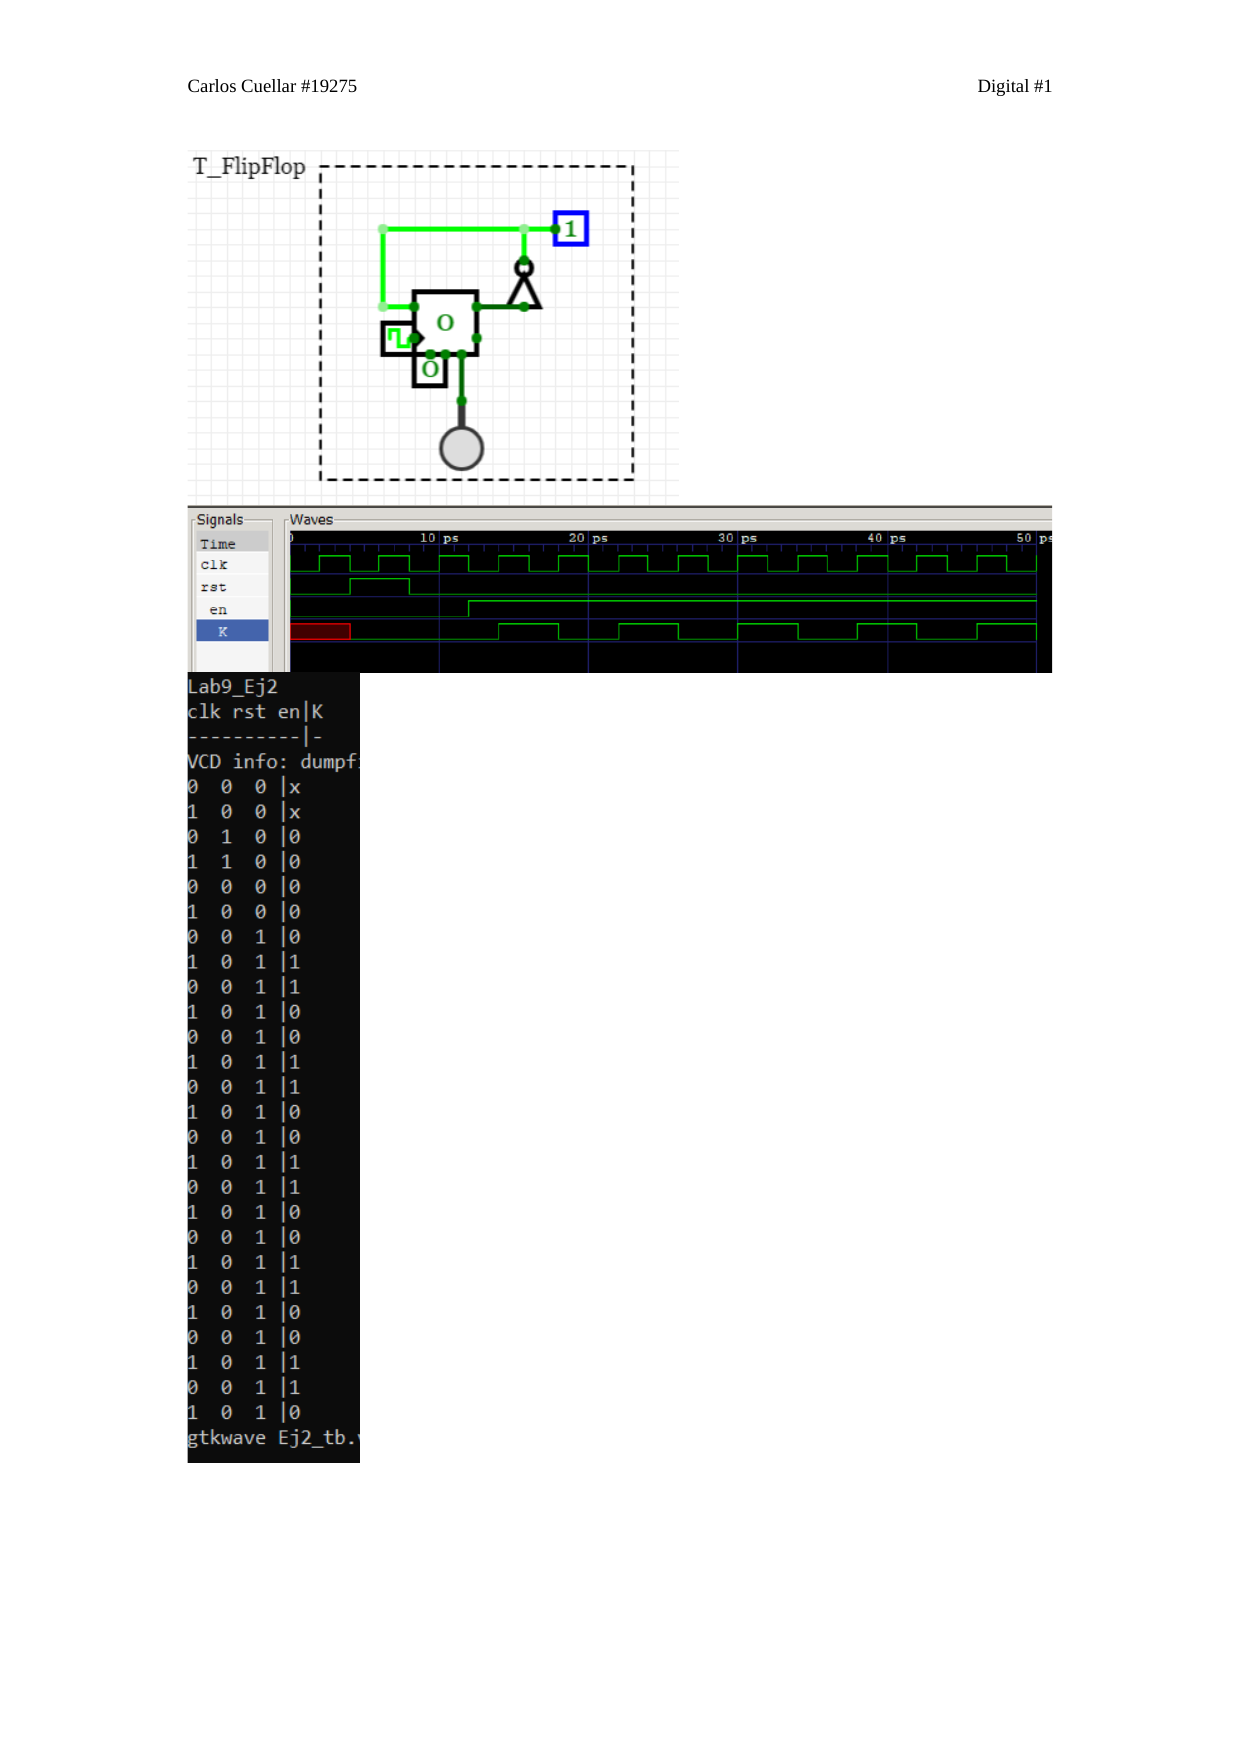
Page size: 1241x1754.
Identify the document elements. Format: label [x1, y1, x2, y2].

picture [187, 150, 1053, 1463]
